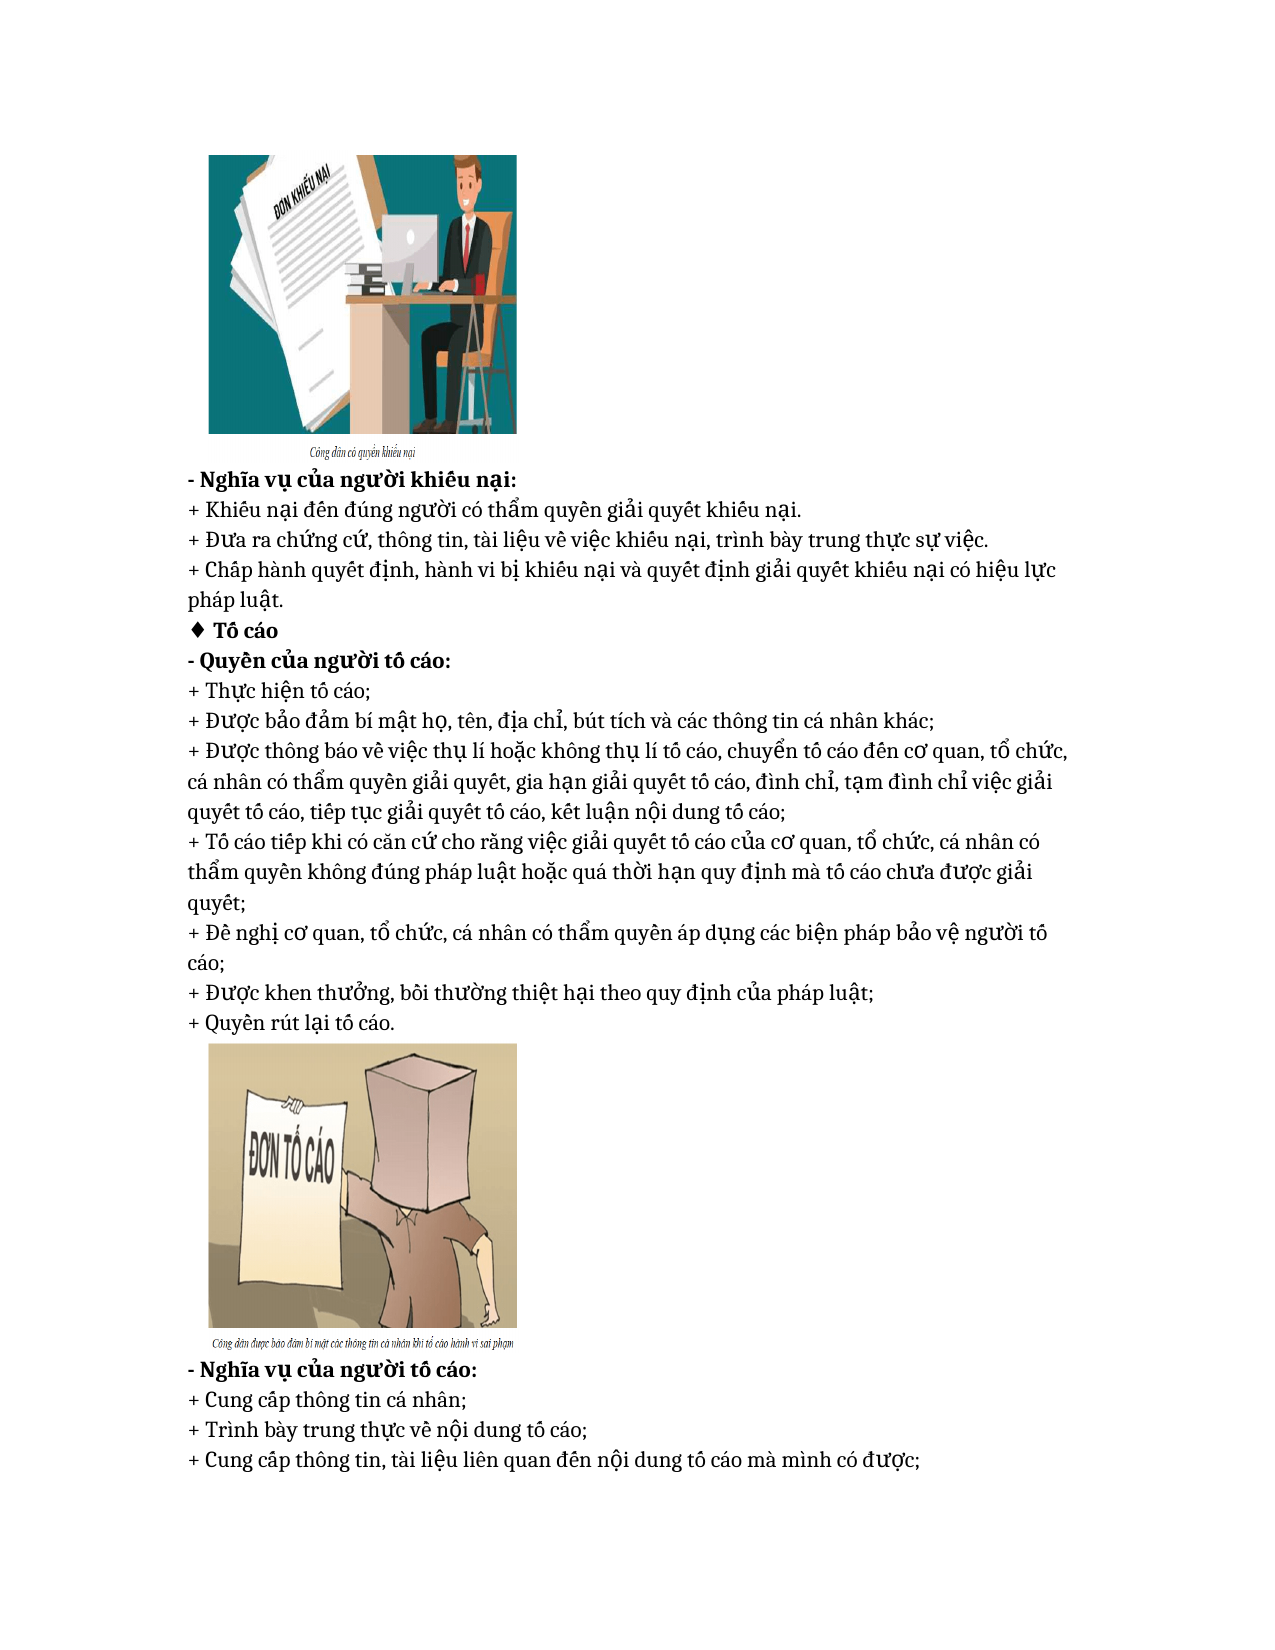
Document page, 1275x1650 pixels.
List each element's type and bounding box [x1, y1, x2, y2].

picture [206, 1040, 519, 1353]
text [187, 150, 1087, 1474]
picture [206, 150, 519, 463]
